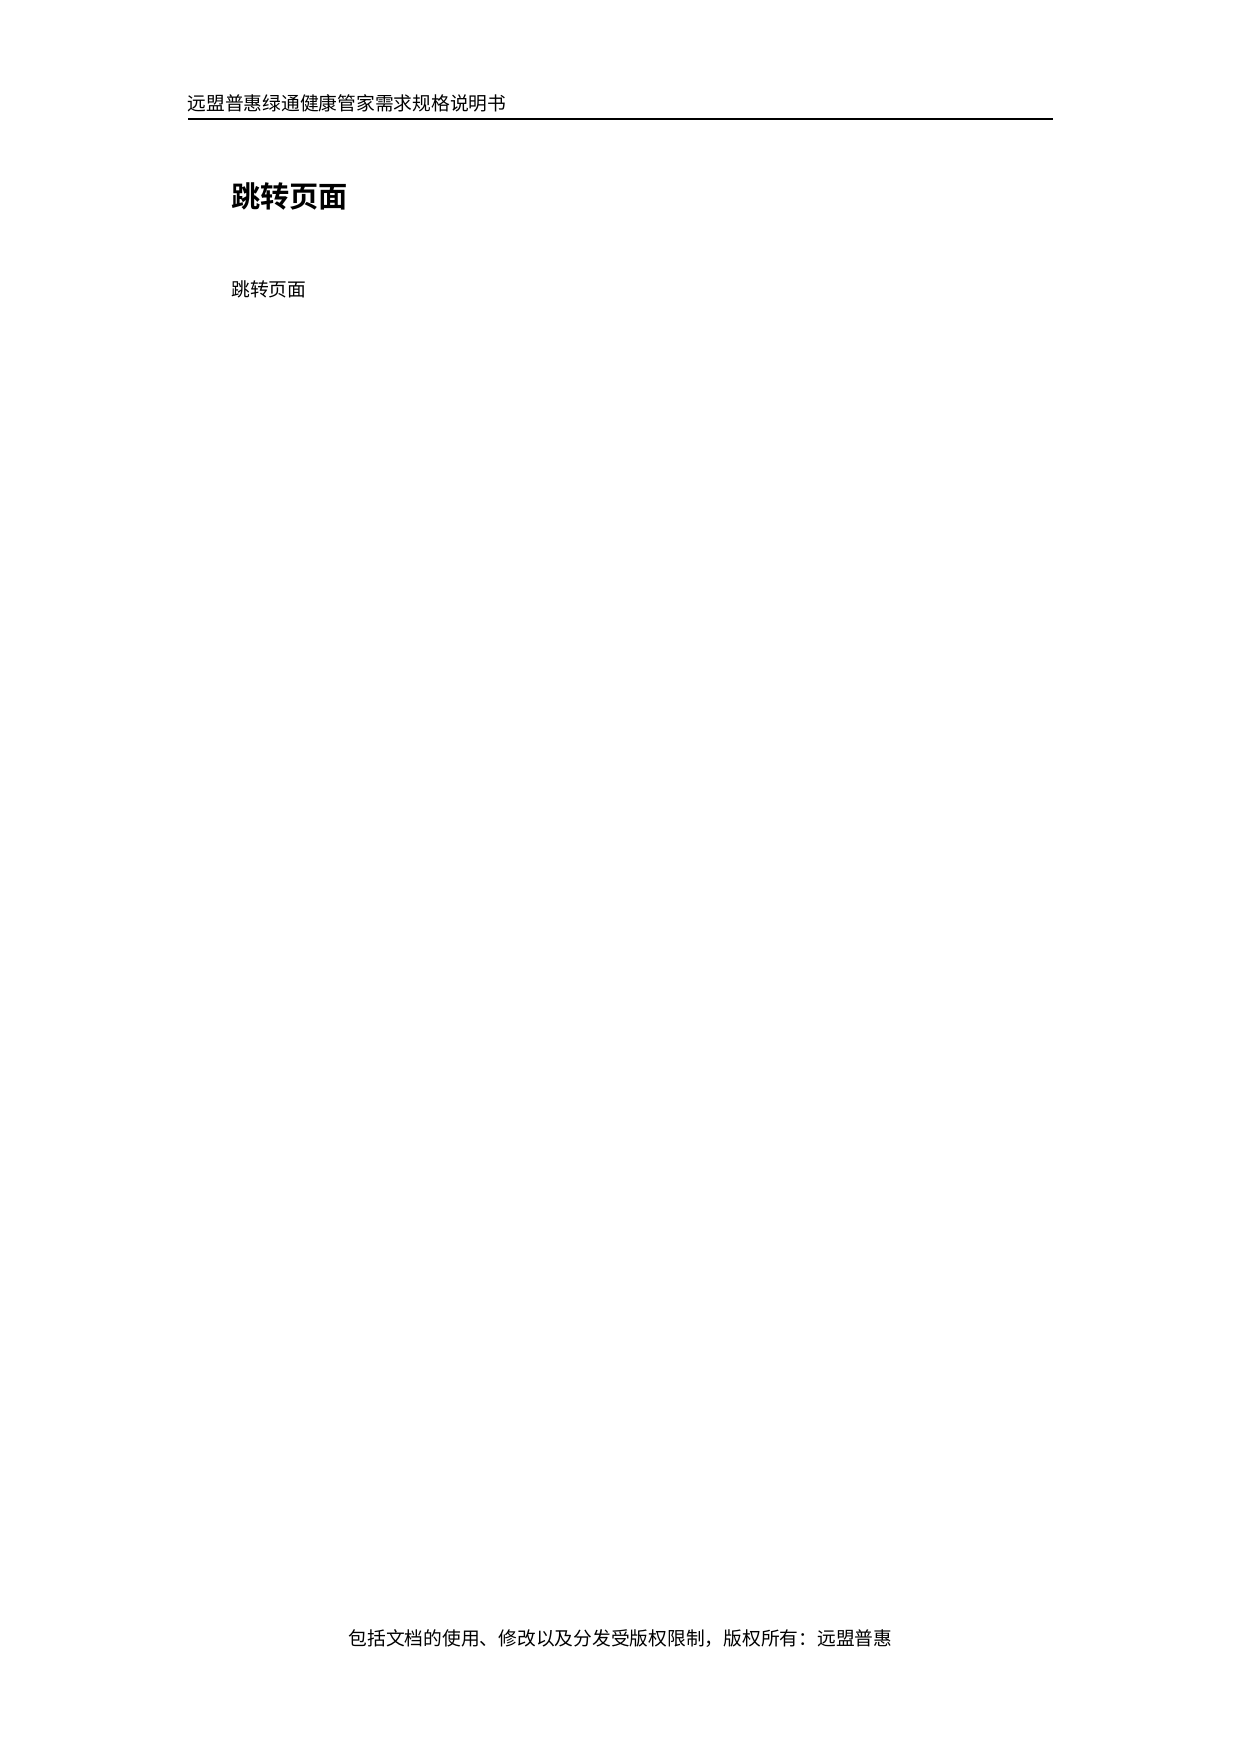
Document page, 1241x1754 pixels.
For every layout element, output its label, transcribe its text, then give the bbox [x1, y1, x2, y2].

text 跳转页面 [187, 272, 1053, 304]
subtitle 跳转页面 [187, 162, 1053, 227]
